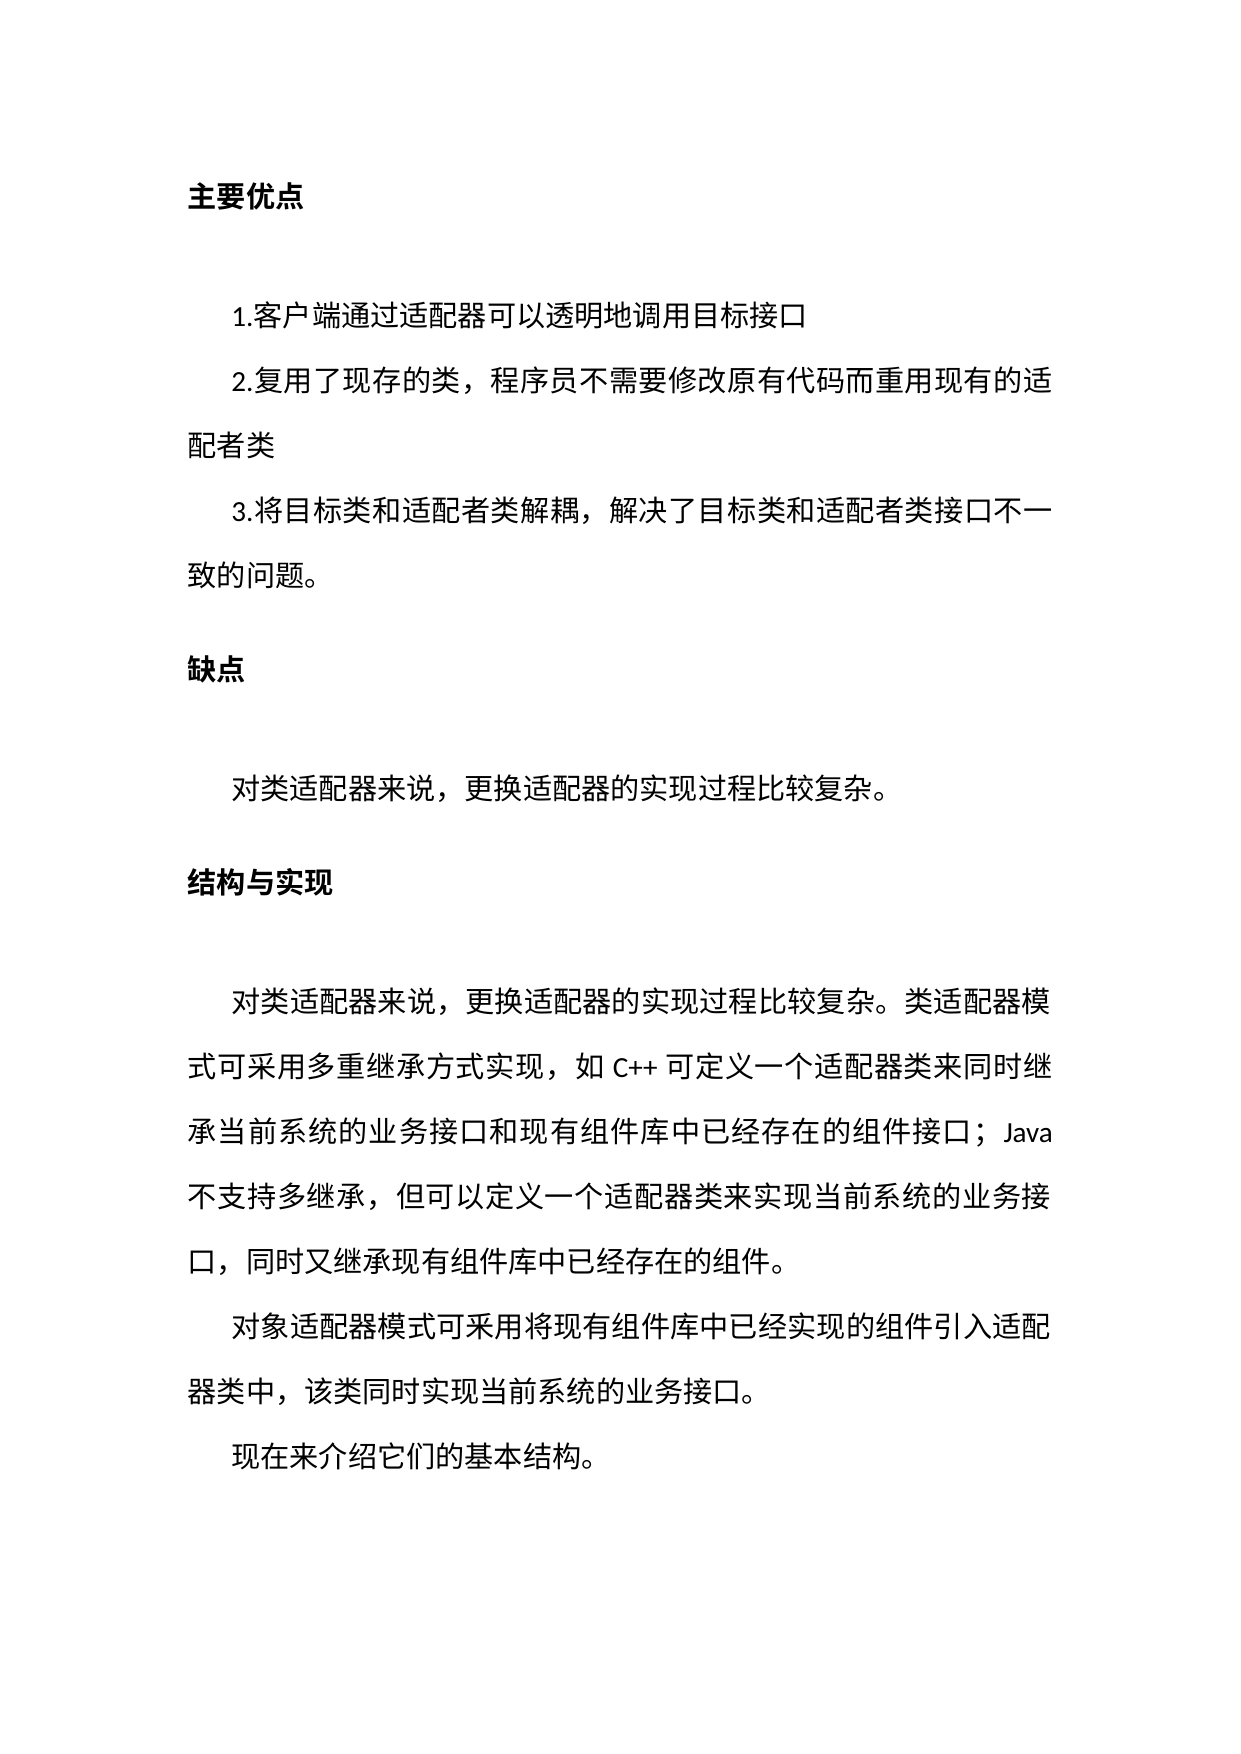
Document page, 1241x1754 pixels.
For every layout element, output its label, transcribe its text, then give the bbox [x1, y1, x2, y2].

text 对类适配器来说，更换适配器的实现过程比较复杂。类适配器模式可采用多重继承方式实现，如 C++ 可定义一个适配器类来同时继承当前系统的业务接口和现有组件库中已经存在的组件接口；Java 不支持多继承，但可以定义一个适配器类来实现当前系统的业务接口，同时又继承现有组件库中已经存在的组件。 [187, 967, 1053, 1292]
text 现在来介绍它们的基本结构。 [187, 1422, 1053, 1487]
text 1.客户端通过适配器可以透明地调用目标接口 [187, 281, 1053, 346]
subtitle 缺点 [187, 635, 1053, 700]
subtitle 结构与实现 [187, 848, 1053, 913]
text 对类适配器来说，更换适配器的实现过程比较复杂。 [187, 754, 1053, 819]
text 对象适配器模式可釆用将现有组件库中已经实现的组件引入适配器类中，该类同时实现当前系统的业务接口。 [187, 1292, 1053, 1422]
text 3.将目标类和适配者类解耦，解决了目标类和适配者类接口不一致的问题。 [187, 476, 1053, 606]
subtitle 主要优点 [187, 162, 1053, 227]
text 2.复用了现存的类，程序员不需要修改原有代码而重用现有的适配者类 [187, 346, 1053, 476]
